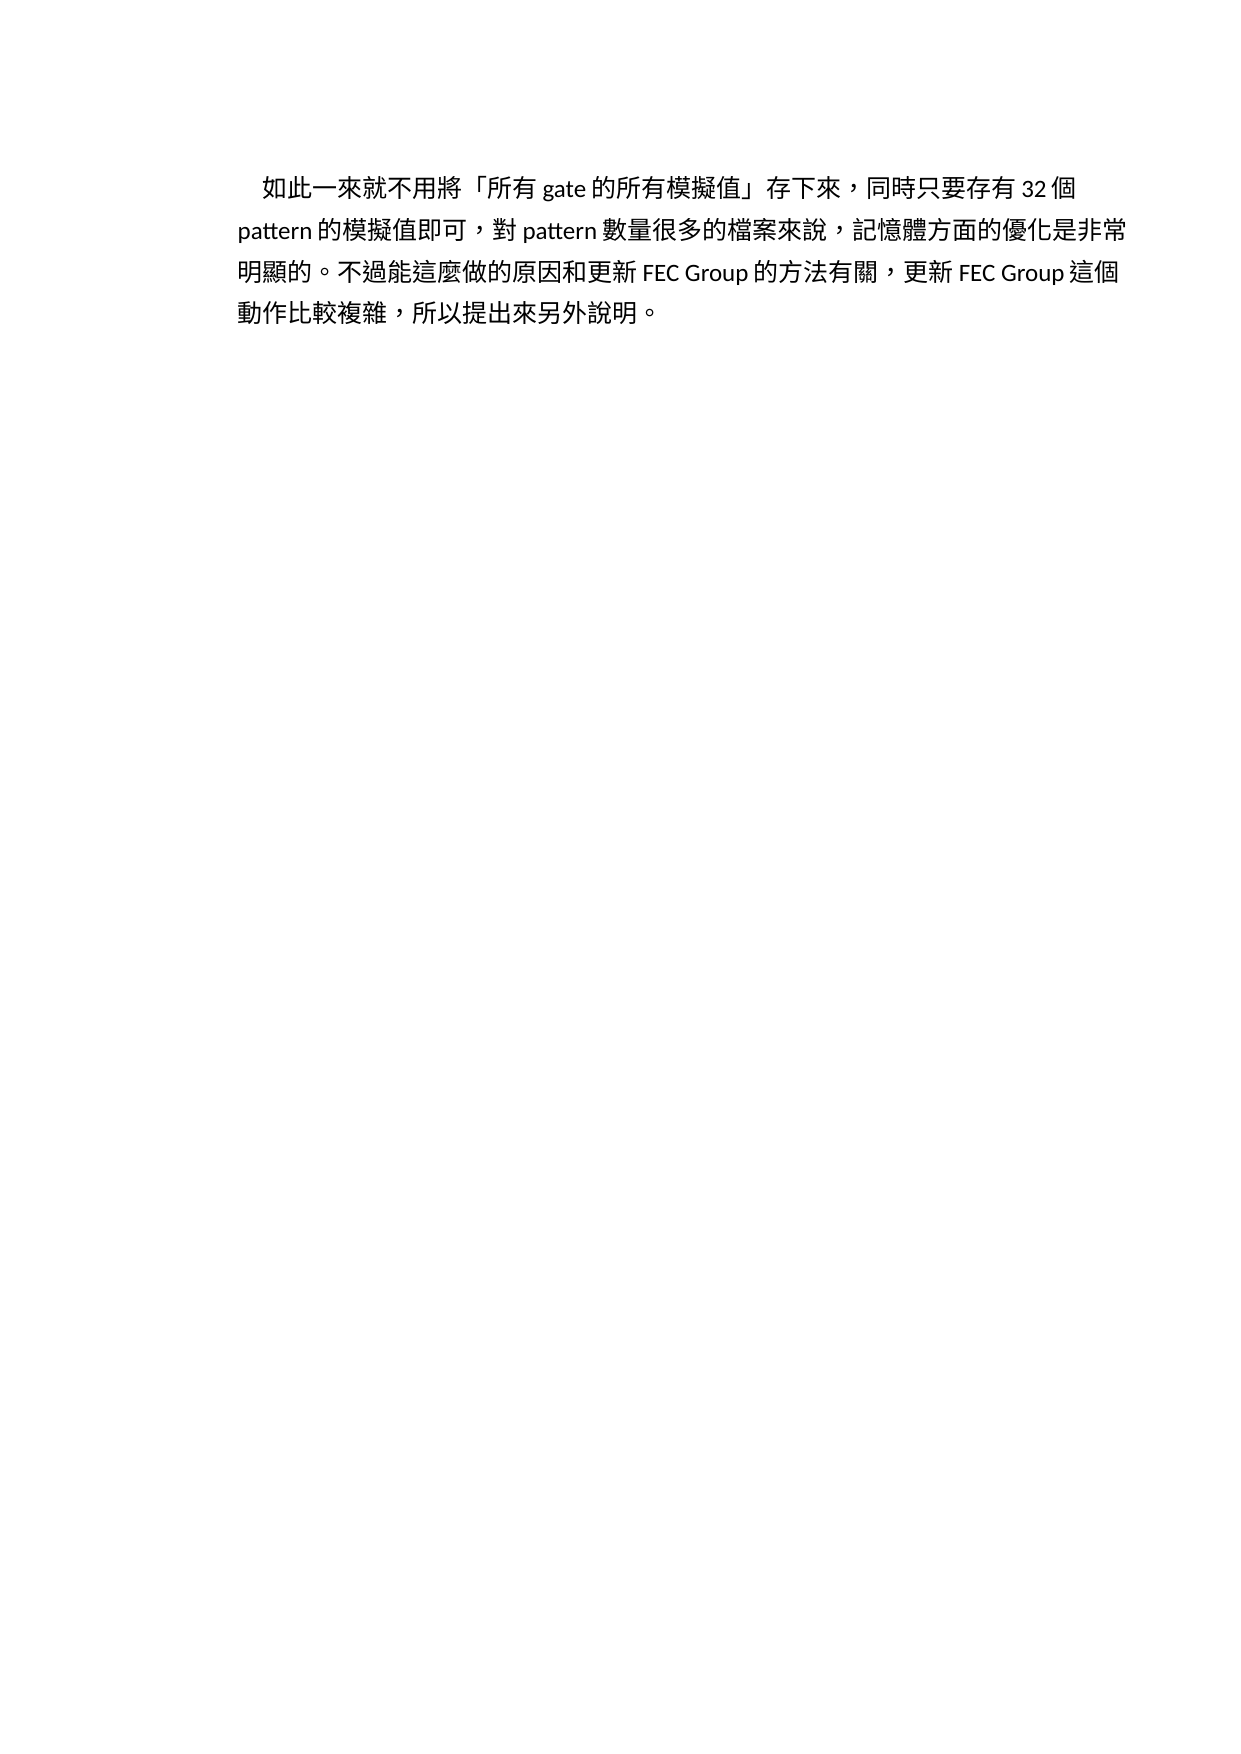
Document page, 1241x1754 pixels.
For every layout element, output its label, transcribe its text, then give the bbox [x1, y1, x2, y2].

list 如此一來就不用將「所有gate的所有模擬值」存下來，同時只要存有32個pattern的模擬值即可，對pattern數量很多的檔案來說，記憶體方面的優化是非常明顯的。不過能這麼做的原因和更新FEC Group的方法有關，更新FEC Group這個動作比較複雜，所以提出來另外說明。 [237, 169, 1128, 330]
